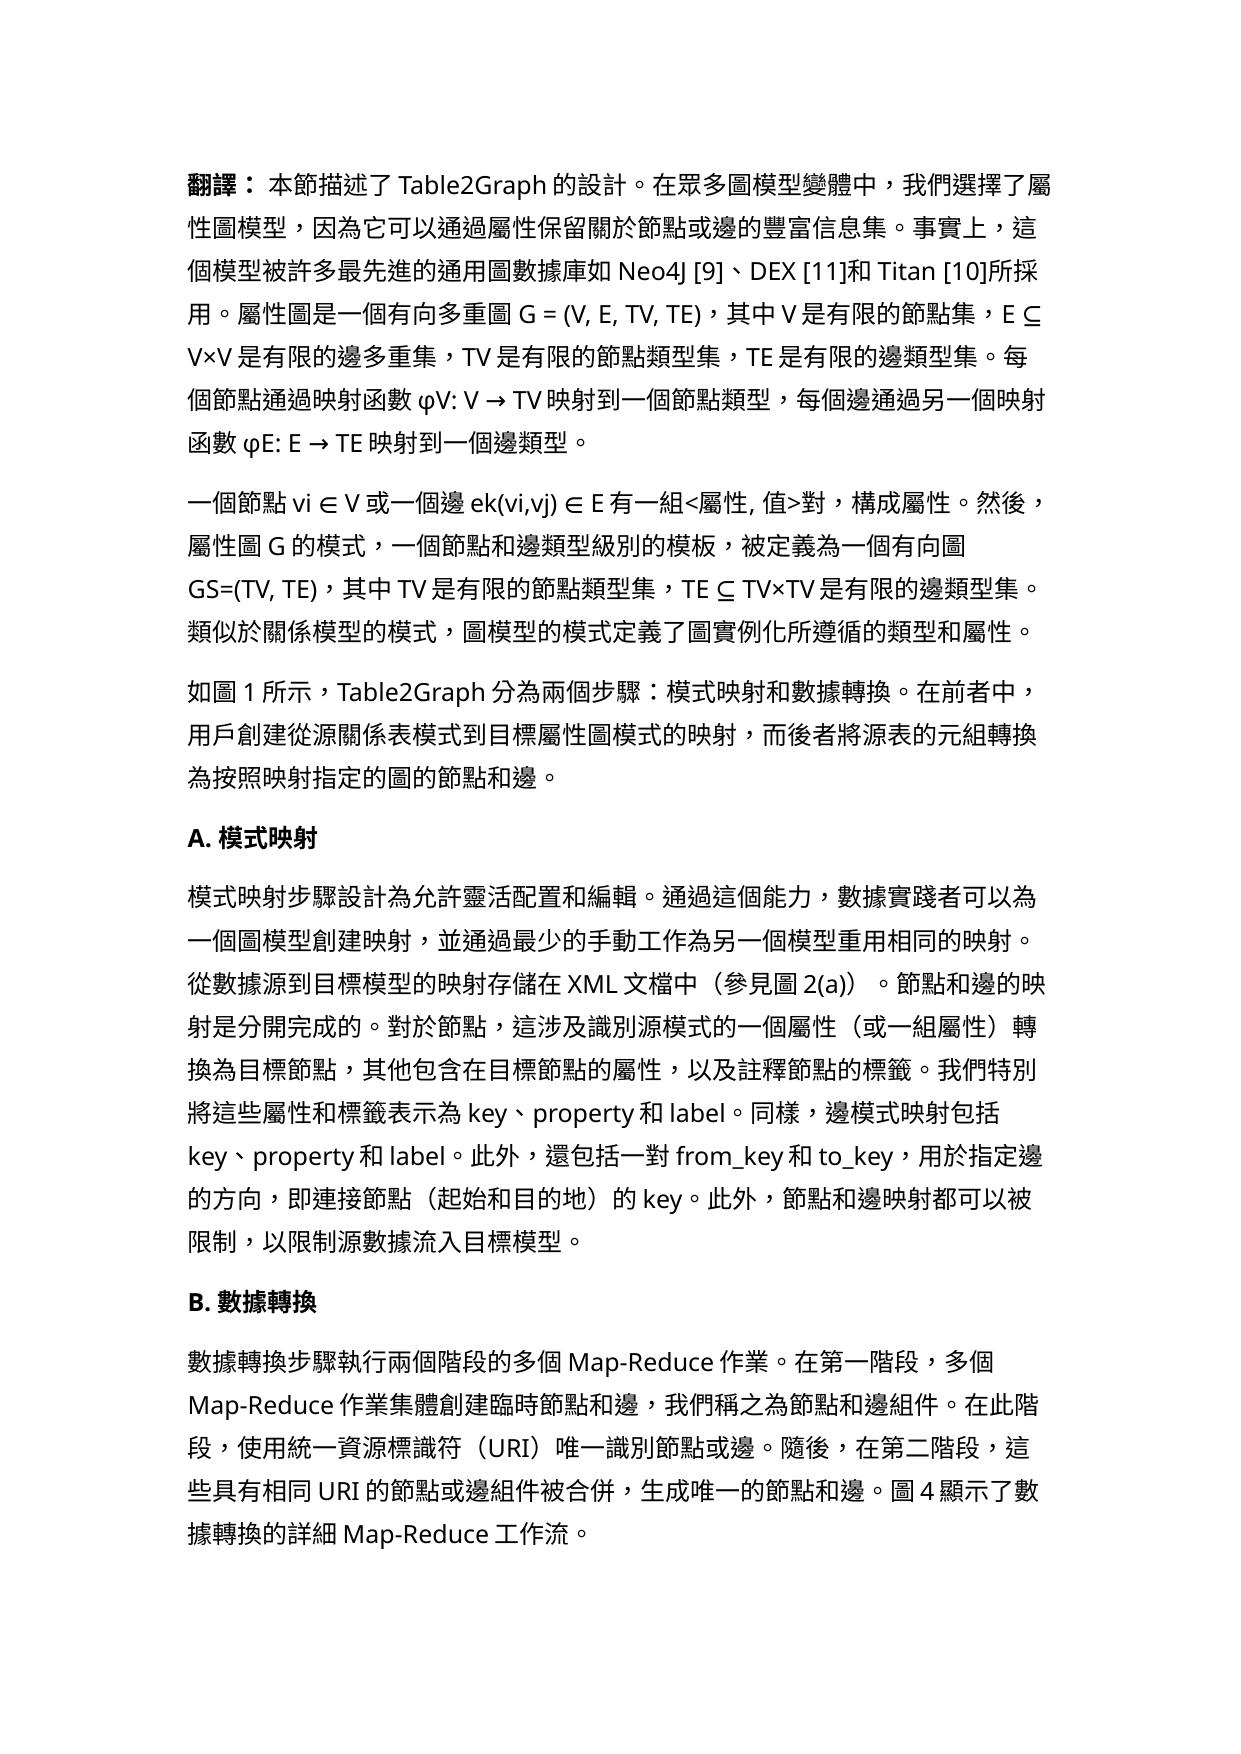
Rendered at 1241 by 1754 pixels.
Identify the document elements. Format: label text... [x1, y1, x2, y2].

text 翻譯： 本節描述了Table2Graph的設計。在眾多圖模型變體中，我們選擇了屬性圖模型，因為它可以通過屬性保留關於節點或邊的豐富信息集。事實上，這個模型被許多最先進的通用圖數據庫如Neo4J [9]、DEX [11]和Titan [10]所採用。屬性圖是一個有向多重圖 G = (V, E, TV, TE)，其中V是有限的節點集，E ⊆ V×V是有限的邊多重集，TV是有限的節點類型集，TE是有限的邊類型集。每個節點通過映射函數φV: V → TV映射到一個節點類型，每個邊通過另一個映射函數φE: E → TE映射到一個邊類型。 [187, 164, 1053, 461]
text B. 數據轉換 [187, 1282, 1053, 1319]
text 一個節點vi ∈ V或一個邊ek(vi,vj) ∈ E有一組<屬性, 值>對，構成屬性。然後，屬性圖G的模式，一個節點和邊類型級別的模板，被定義為一個有向圖GS=(TV, TE)，其中TV是有限的節點類型集，TE ⊆ TV×TV是有限的邊類型集。類似於關係模型的模式，圖模型的模式定義了圖實例化所遵循的類型和屬性。 [187, 483, 1053, 650]
text 數據轉換步驟執行兩個階段的多個Map-Reduce作業。在第一階段，多個Map-Reduce作業集體創建臨時節點和邊，我們稱之為節點和邊組件。在此階段，使用統一資源標識符（URI）唯一識別節點或邊。隨後，在第二階段，這些具有相同URI的節點或邊組件被合併，生成唯一的節點和邊。圖4顯示了數據轉換的詳細Map-Reduce工作流。 [187, 1341, 1053, 1551]
text A. 模式映射 [187, 818, 1053, 855]
text 如圖1所示，Table2Graph分為兩個步驟：模式映射和數據轉換。在前者中，用戶創建從源關係表模式到目標屬性圖模式的映射，而後者將源表的元組轉換為按照映射指定的圖的節點和邊。 [187, 672, 1053, 796]
text 模式映射步驟設計為允許靈活配置和編輯。通過這個能力，數據實踐者可以為一個圖模型創建映射，並通過最少的手動工作為另一個模型重用相同的映射。從數據源到目標模型的映射存儲在XML文檔中（參見圖2(a)）。節點和邊的映射是分開完成的。對於節點，這涉及識別源模式的一個屬性（或一組屬性）轉換為目標節點，其他包含在目標節點的屬性，以及註釋節點的標籤。我們特別將這些屬性和標籤表示為key、property和label。同樣，邊模式映射包括key、property和label。此外，還包括一對from_key和to_key，用於指定邊的方向，即連接節點（起始和目的地）的key。此外，節點和邊映射都可以被限制，以限制源數據流入目標模型。 [187, 877, 1053, 1260]
